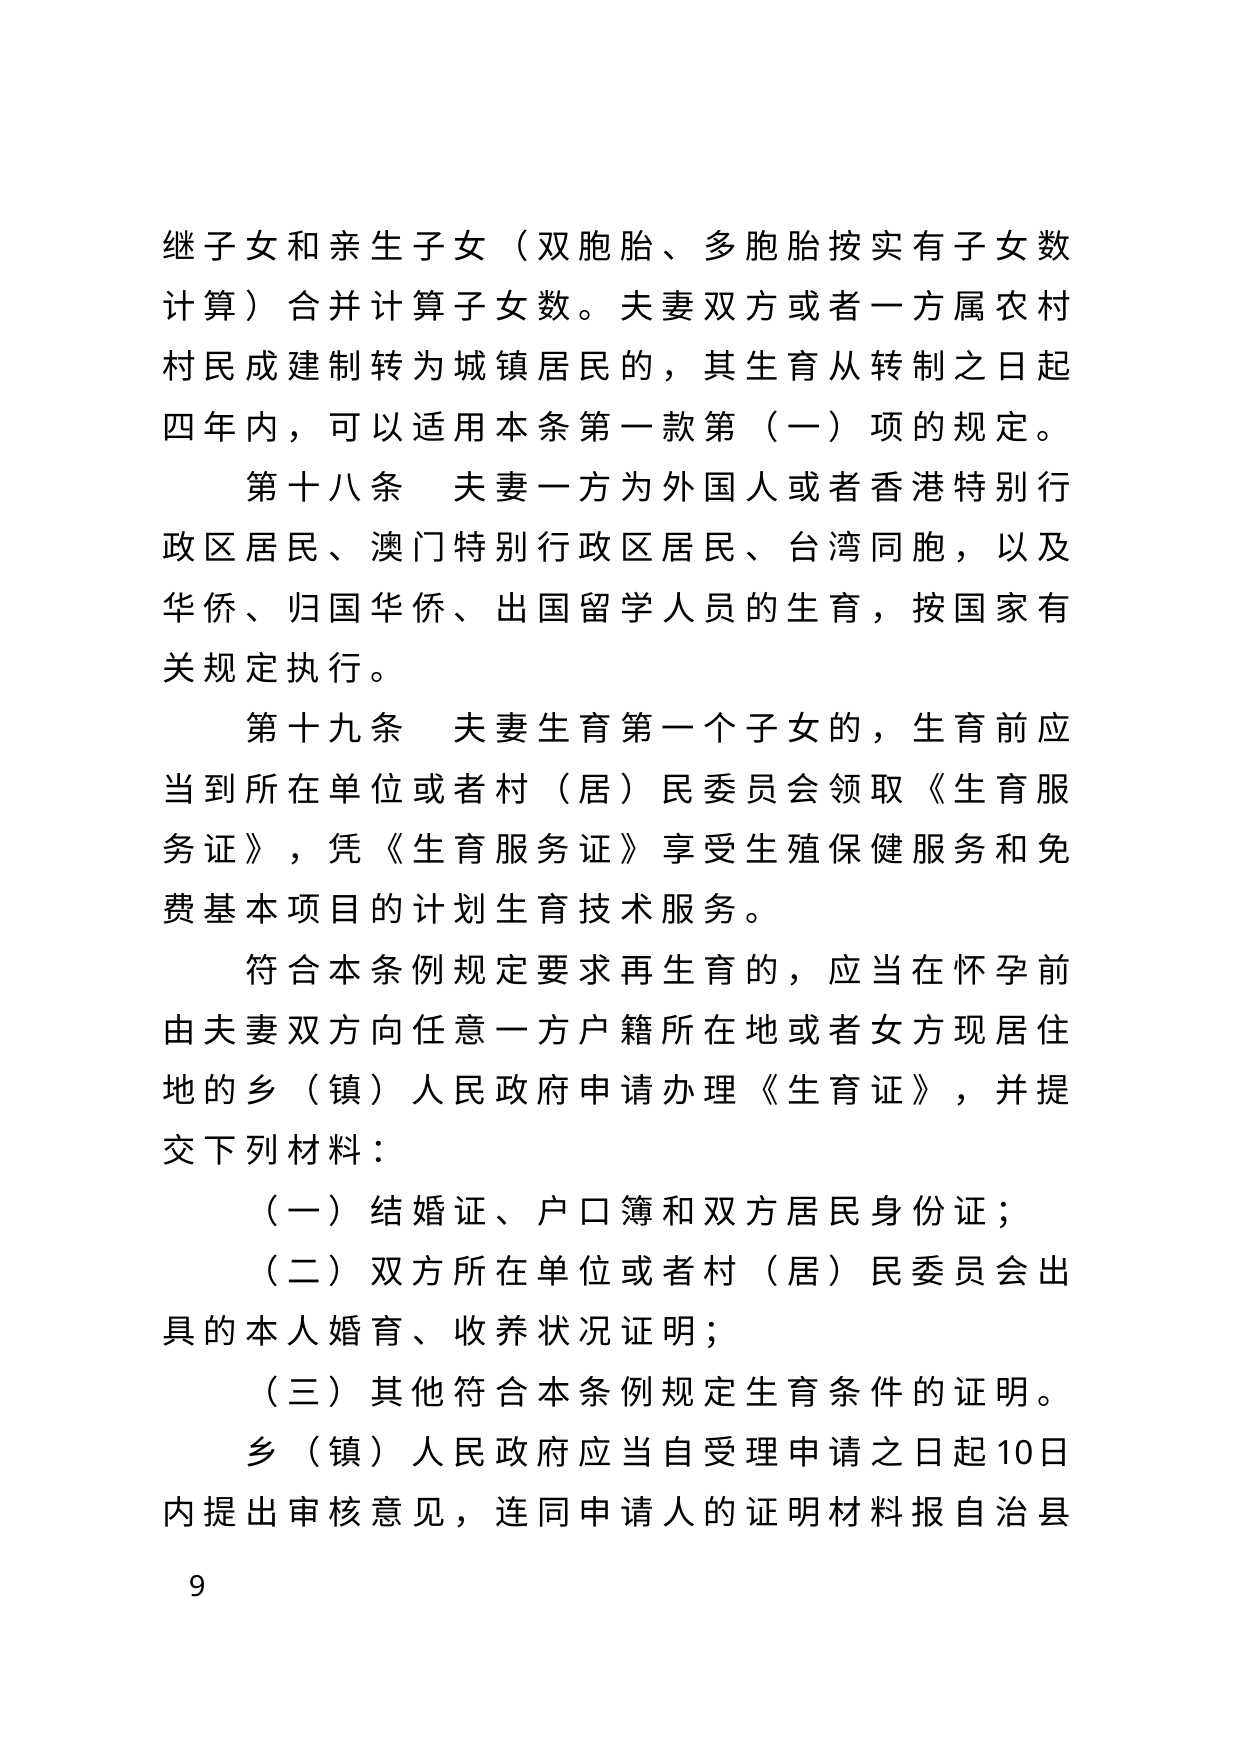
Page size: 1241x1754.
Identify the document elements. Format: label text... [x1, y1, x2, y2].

text 第十九条 夫妻生育第一个子女的，生育前应当到所在单位或者村（居）民委员会领取《生育服务证》，凭《生育服务证》享受生殖保健服务和免费基本项目的计划生育技术服务。 [162, 696, 1078, 937]
text （一）结婚证、户口簿和双方居民身份证； [162, 1178, 1078, 1239]
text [162, 213, 1078, 455]
text （二）双方所在单位或者村（居）民委员会出具的本人婚育、收养状况证明； [162, 1239, 1078, 1359]
text 符合本条例规定要求再生育的，应当在怀孕前由夫妻双方向任意一方户籍所在地或者女方现居住地的乡（镇）人民政府申请办理《生育证》，并提交下列材料： [162, 937, 1078, 1178]
text 第十八条 夫妻一方为外国人或者香港特别行政区居民、澳门特别行政区居民、台湾同胞，以及华侨、归国华侨、出国留学人员的生育，按国家有关规定执行。 [162, 455, 1078, 696]
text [162, 1420, 1078, 1540]
text （三）其他符合本条例规定生育条件的证明。 [162, 1359, 1078, 1420]
